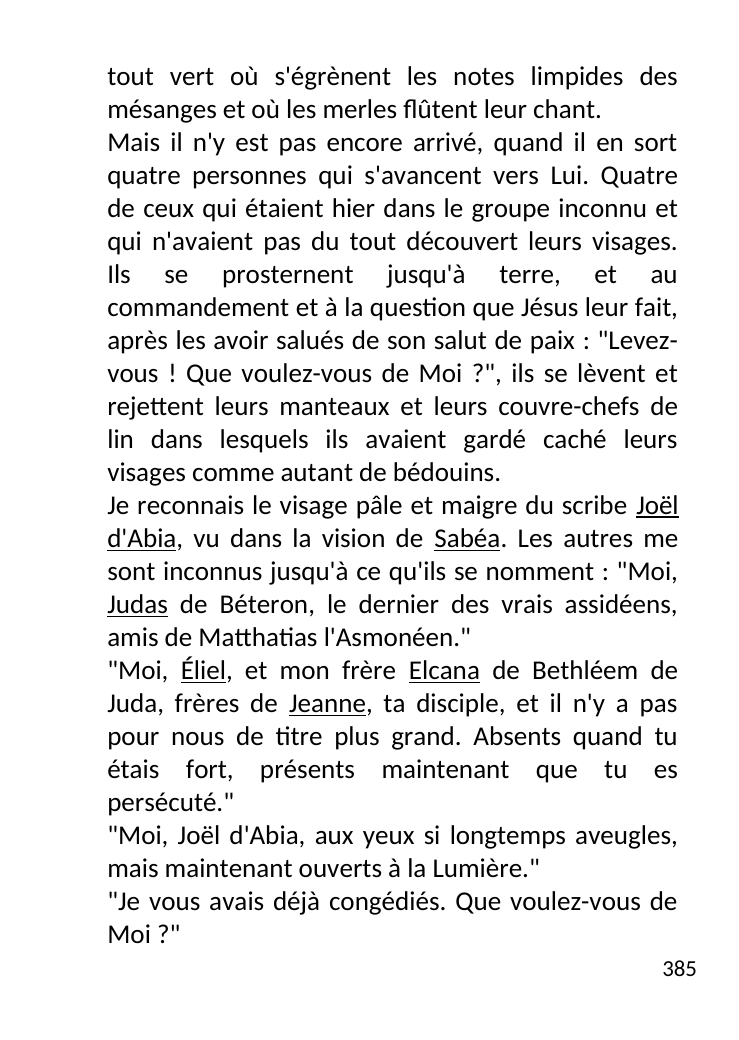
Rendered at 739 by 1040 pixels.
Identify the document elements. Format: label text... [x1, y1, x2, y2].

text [107, 59, 678, 125]
text "Je vous avais déjà congédiés. Que voulez-vous de Moi ?" [107, 884, 678, 951]
text Mais il n'y est pas encore arrivé, quand il en sort quatre personnes qui s'avancent vers Lui. Quatre de ceux qui étaient hier dans le groupe inconnu et qui n'avaient pas du tout découvert leurs visages. Ils se prosternent jusqu'à terre, et au commandement et à la question que Jésus leur fait, après les avoir salués de son salut de paix : "Levez-vous ! Que voulez-vous de Moi ?", ils se lèvent et rejettent leurs manteaux et leurs couvre-chefs de lin dans lesquels ils avaient gardé caché leurs visages comme autant de bédouins. [107, 125, 678, 488]
text "Moi, Éliel, et mon frère Elcana de Bethléem de Juda, frères de Jeanne, ta disciple, et il n'y a pas pour nous de titre plus grand. Absents quand tu étais fort, présents maintenant que tu es persécuté." [107, 653, 678, 818]
text Je reconnais le visage pâle et maigre du scribe Joël d'Abia, vu dans la vision de Sabéa. Les autres me sont inconnus jusqu'à ce qu'ils se nomment : "Moi, Judas de Béteron, le dernier des vrais assidéens, amis de Matthatias l'Asmonéen." [107, 488, 678, 653]
text "Moi, Joël d'Abia, aux yeux si longtemps aveugles, mais maintenant ouverts à la Lumière." [107, 818, 678, 884]
